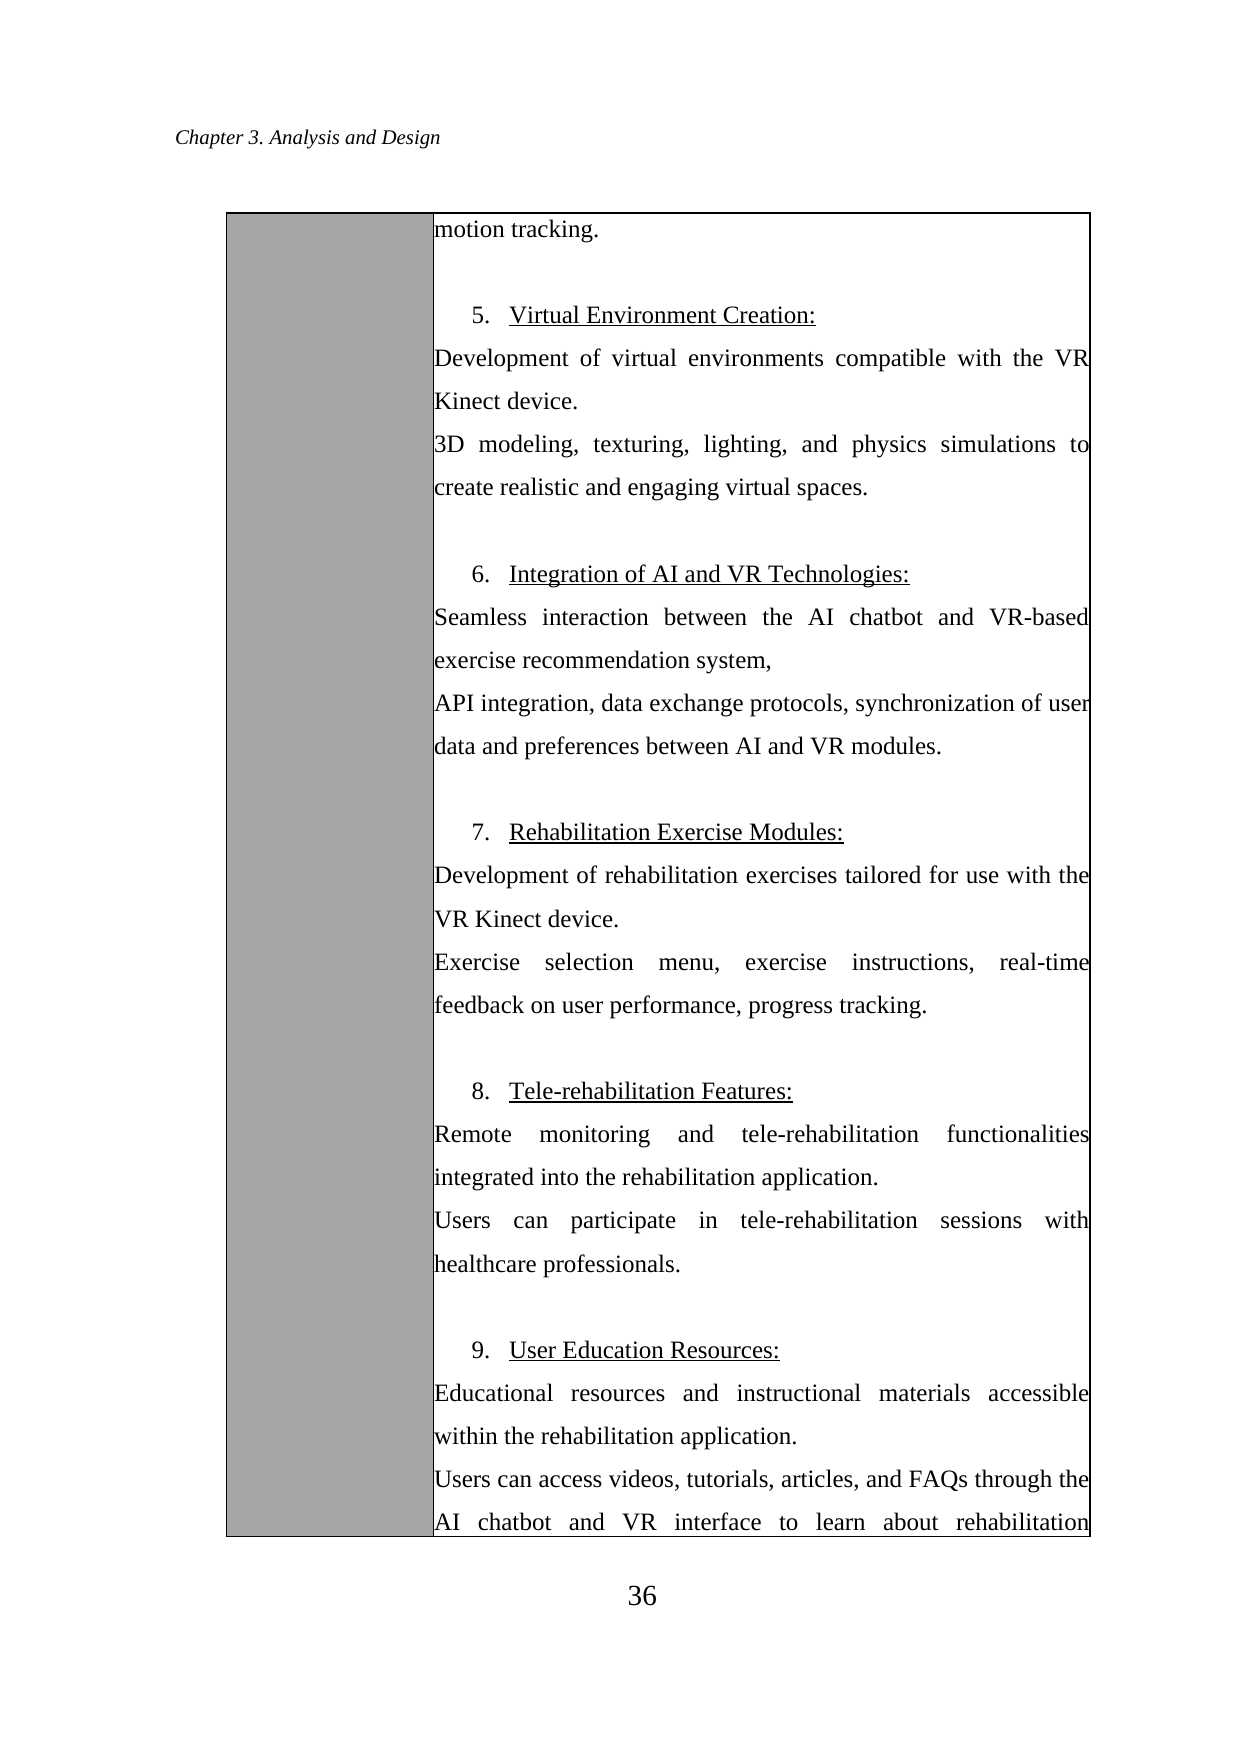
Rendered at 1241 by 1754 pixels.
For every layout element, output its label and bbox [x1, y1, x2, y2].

table_cell [227, 214, 433, 1536]
table_cell [434, 214, 1089, 1536]
